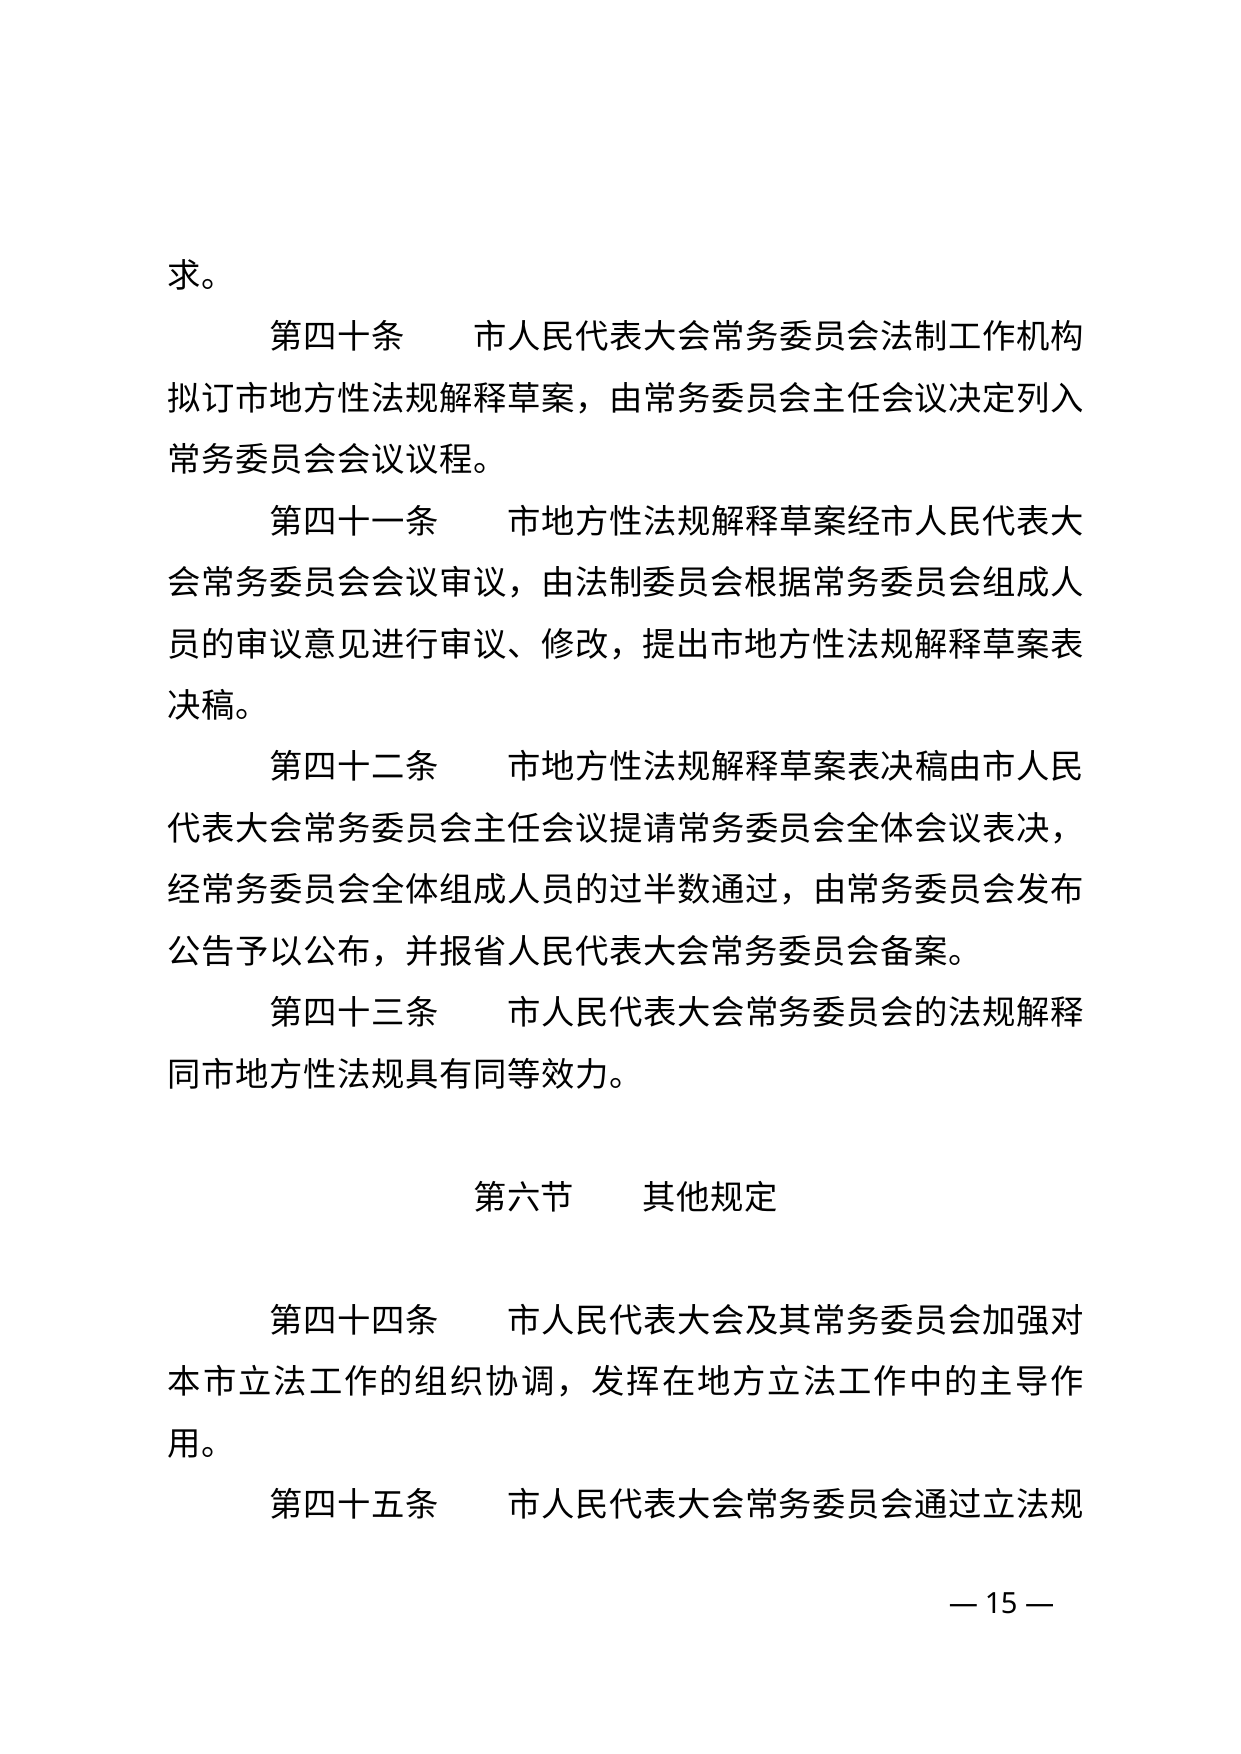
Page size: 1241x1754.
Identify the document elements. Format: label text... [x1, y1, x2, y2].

text 第四十二条 市地方性法规解释草案表决稿由市人民代表大会常务委员会主任会议提请常务委员会全体会议表决，经常务委员会全体组成人员的过半数通过，由常务委员会发布公告予以公布，并报省人民代表大会常务委员会备案。 [168, 734, 1084, 979]
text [168, 1471, 1084, 1533]
text 第四十四条 市人民代表大会及其常务委员会加强对本市立法工作的组织协调，发挥在地方立法工作中的主导作用。 [168, 1287, 1084, 1471]
text 第六节 其他规定 [168, 1164, 1084, 1225]
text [168, 242, 1084, 303]
text 第四十条 市人民代表大会常务委员会法制工作机构拟订市地方性法规解释草案，由常务委员会主任会议决定列入常务委员会会议议程。 [168, 303, 1084, 488]
text 第四十一条 市地方性法规解释草案经市人民代表大会常务委员会会议审议，由法制委员会根据常务委员会组成人员的审议意见进行审议、修改，提出市地方性法规解释草案表决稿。 [168, 488, 1084, 734]
text 第四十三条 市人民代表大会常务委员会的法规解释同市地方性法规具有同等效力。 [168, 979, 1084, 1102]
